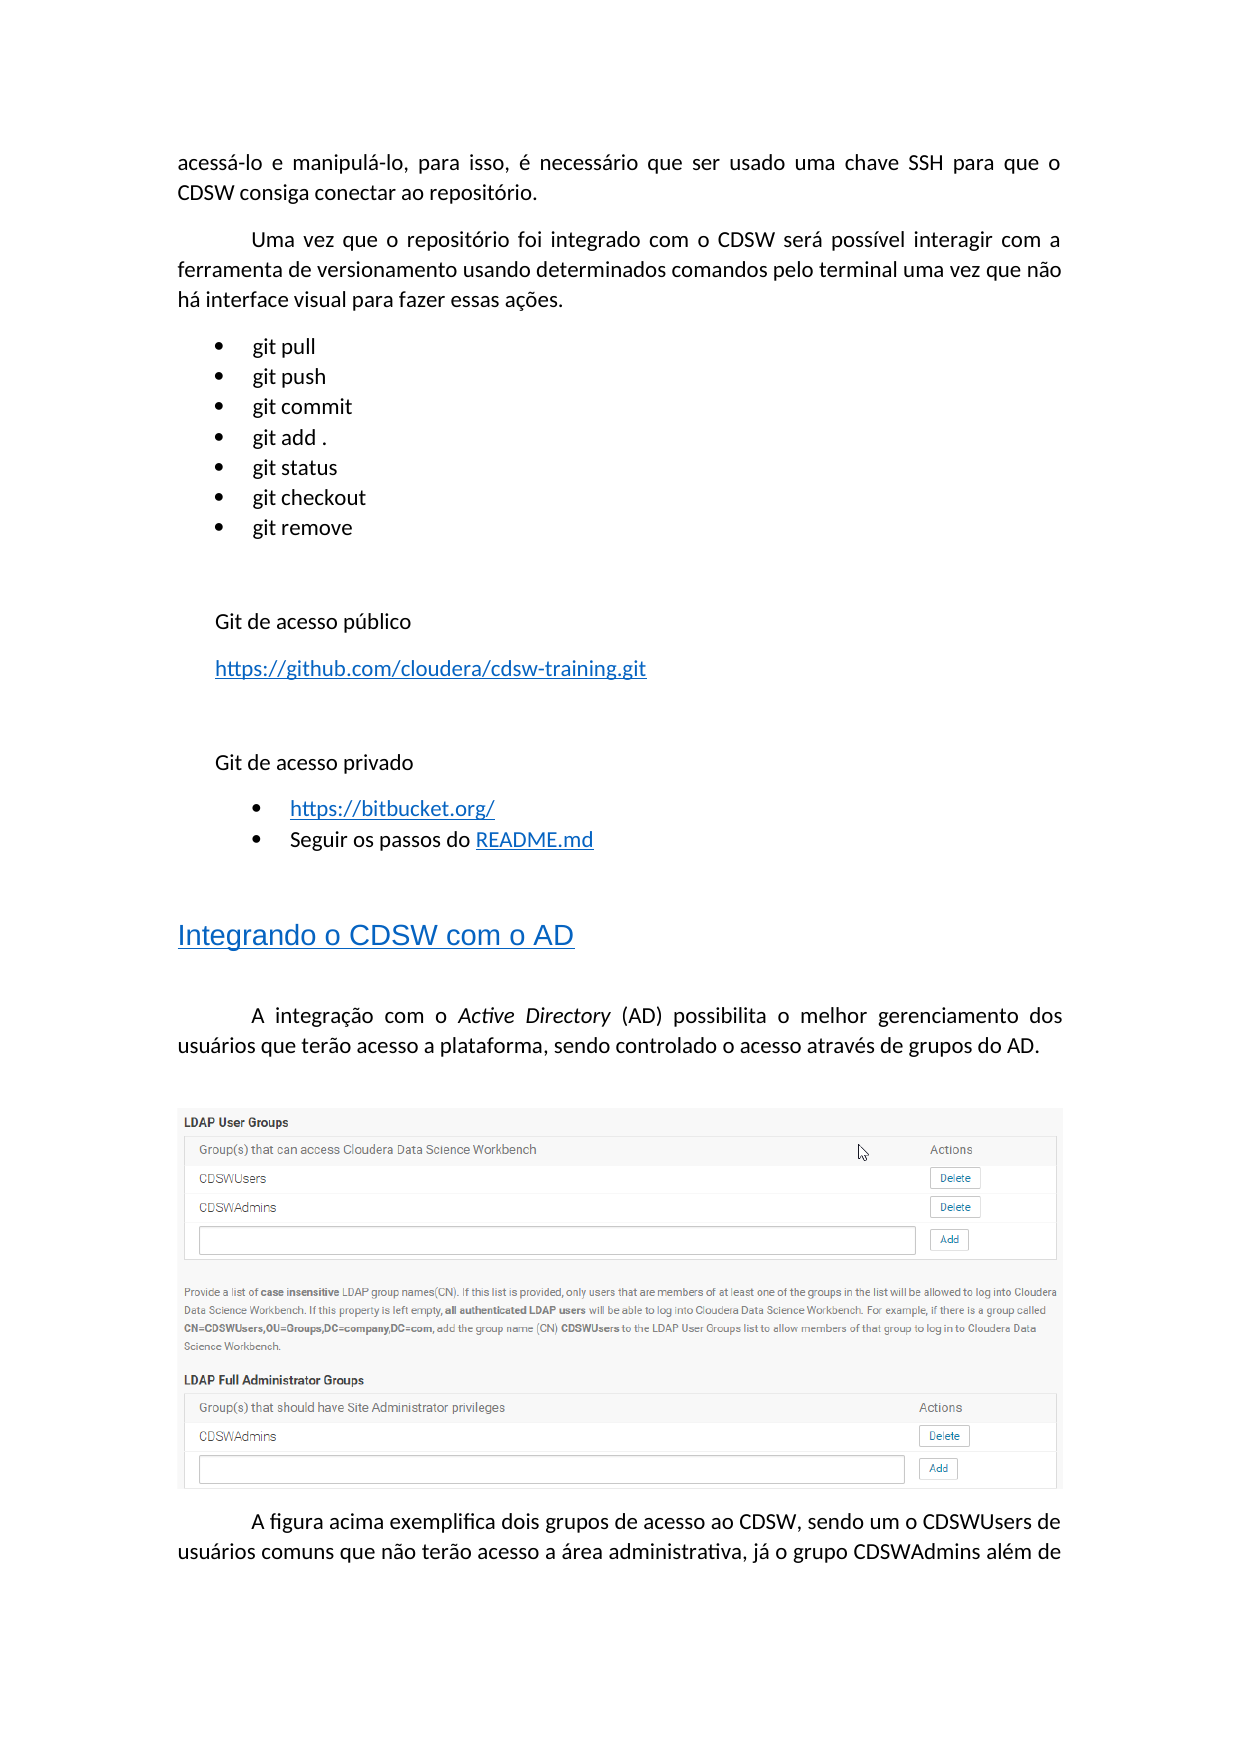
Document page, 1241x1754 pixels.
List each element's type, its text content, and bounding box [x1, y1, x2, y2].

text Git de acesso privado [215, 748, 1063, 776]
list Seguir os passos do README.md [252, 825, 1063, 853]
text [177, 148, 1063, 206]
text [177, 1507, 1063, 1565]
text Uma vez que o repositório foi integrado com o CDSW será possível interagir com a ferramenta de versionamento usando determinados comandos pelo terminal uma vez que não há interface visual para fazer essas ações. [177, 225, 1063, 313]
text Git de acesso público [215, 607, 1063, 635]
list git remove [215, 513, 1063, 541]
list git checkout [215, 483, 1063, 511]
subtitle Integrando o CDSW com o AD [177, 918, 1063, 952]
text A integração com o Active Directory (AD) possibilita o melhor gerenciamento dos usuários que terão acesso a plataforma, sendo controlado o acesso através de grupos do AD. [177, 1001, 1063, 1060]
list https://bitbucket.org/ [252, 794, 1063, 822]
list git status [215, 453, 1063, 481]
text https://github.com/cloudera/cdsw-training.git [215, 654, 1063, 682]
picture [177, 1108, 1063, 1489]
list git pull [215, 332, 1063, 360]
list git push [215, 362, 1063, 390]
list git commit [215, 392, 1063, 420]
list git add . [215, 423, 1063, 451]
